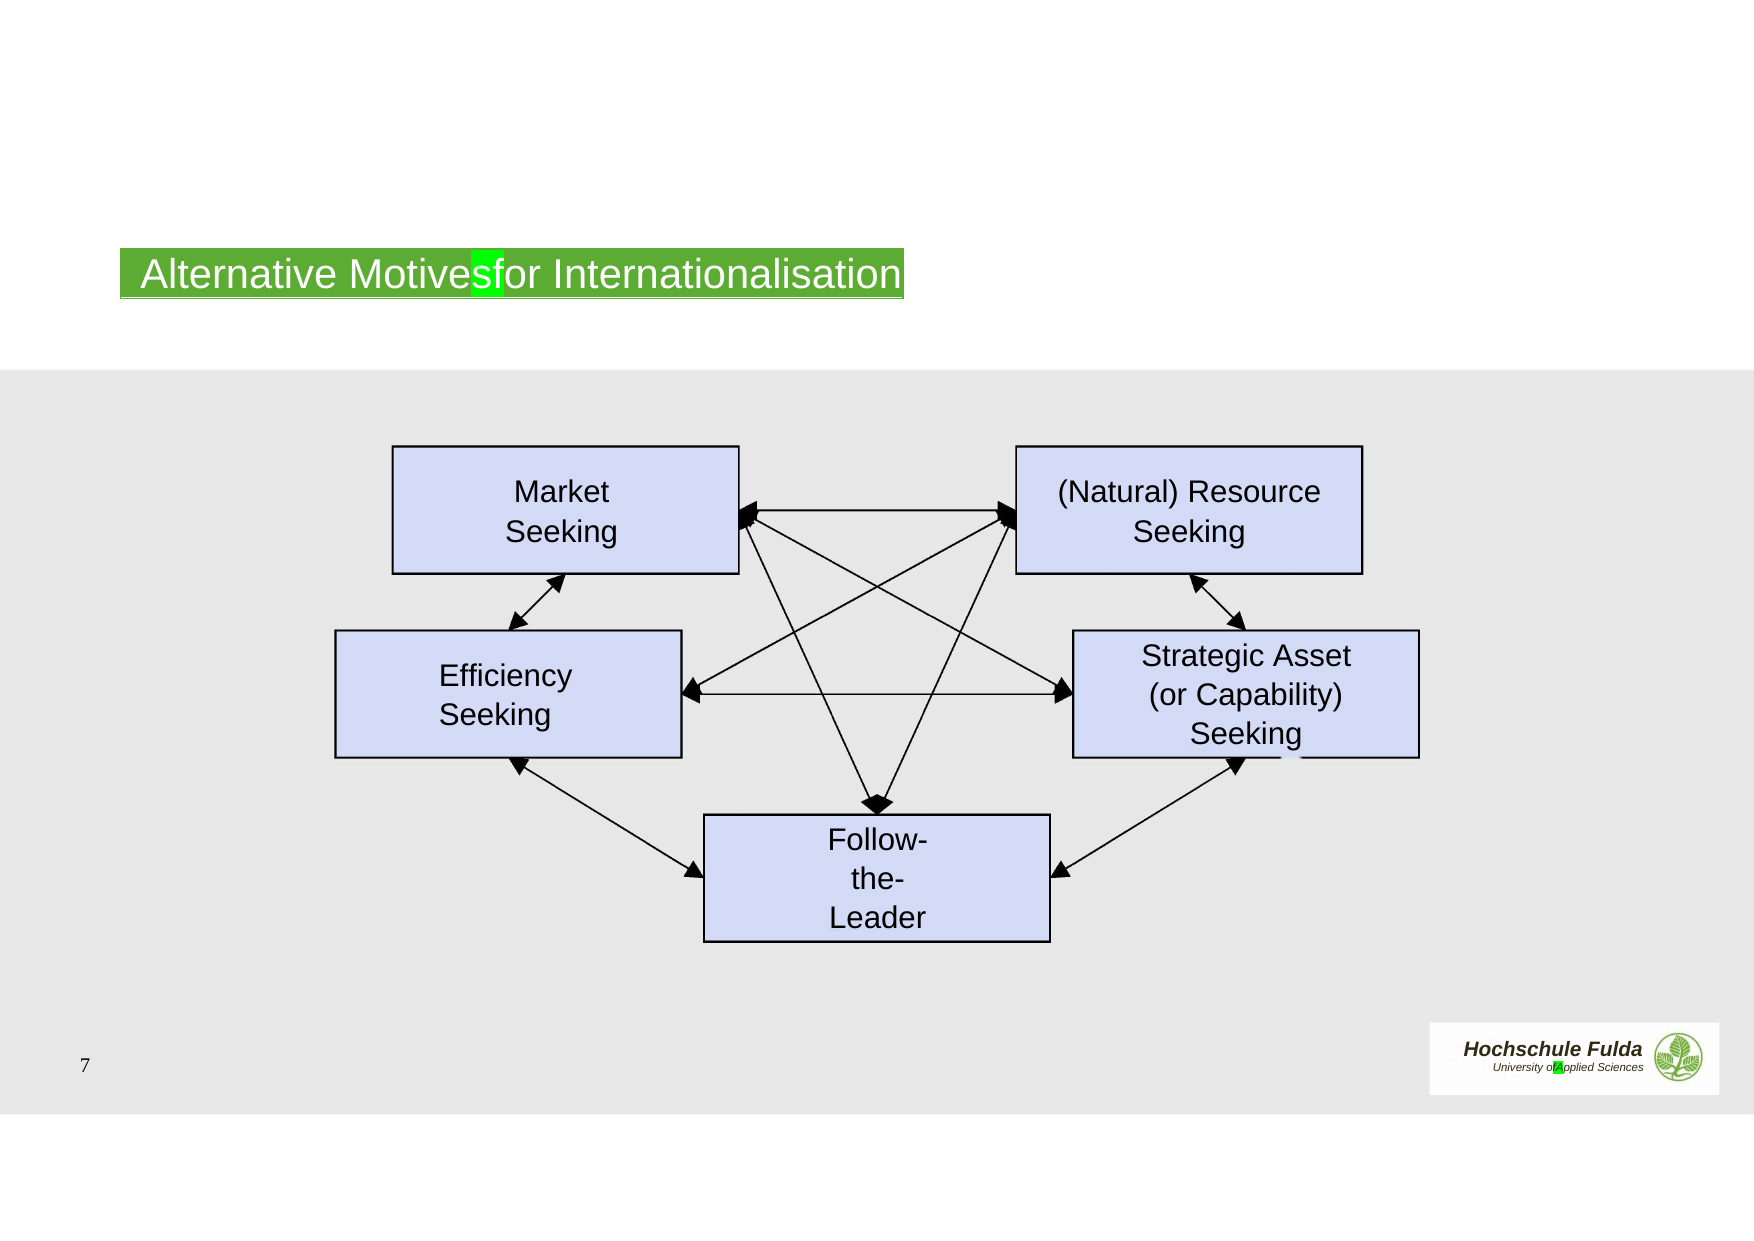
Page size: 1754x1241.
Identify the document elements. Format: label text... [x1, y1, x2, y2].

text Hochschule Fulda [1441, 1037, 1644, 1061]
picture [0, 368, 1754, 1115]
text Market Seeking [500, 473, 622, 548]
text Follow- the- Leader [823, 821, 932, 935]
text (Natural) Resource Seeking [1049, 473, 1329, 548]
text Alternative Motivesfor Internationalisation [504, 250, 902, 297]
text Alternative Motivesfor Internationalisation [121, 250, 471, 297]
text Strategic Asset (or Capability) Seeking [1134, 637, 1358, 751]
text Efficiency Seeking [438, 657, 581, 732]
